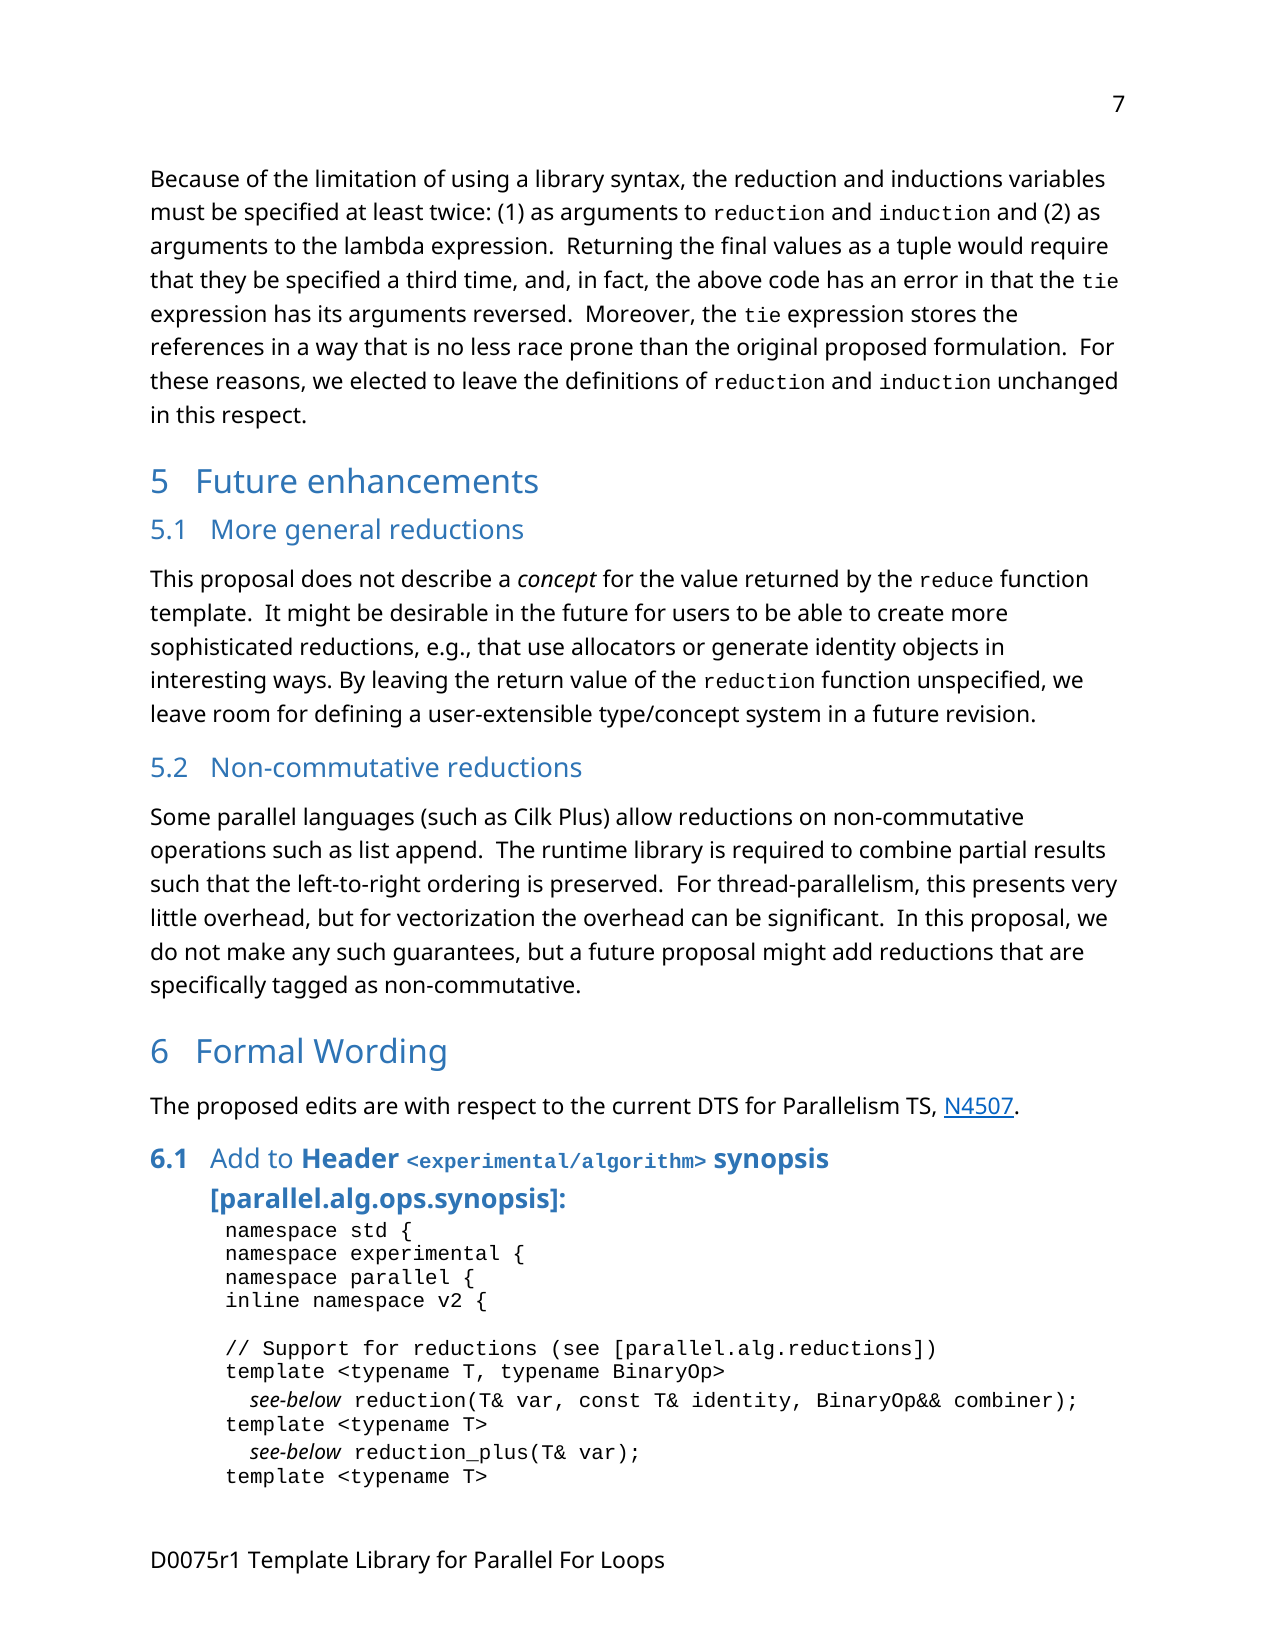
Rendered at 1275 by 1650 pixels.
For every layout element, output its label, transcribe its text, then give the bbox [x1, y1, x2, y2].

text namespace parallel { [225, 1267, 1125, 1291]
text // Support for reductions (see [parallel.alg.reductions]) [225, 1338, 1125, 1361]
text Because of the limitation of using a library syntax, the reduction and inductions variables must be specified at least twice: (1) as arguments to reduction and induction and (2) as arguments to the lambda expression. Returning the final values as a tuple would require that they be specified a third time, and, in fact, the above code has an error in that the tie expression has its arguments reversed. Moreover, the tie expression stores the references in a way that is no less race prone than the original proposed formulation. For these reasons, we elected to leave the definitions of reduction and induction unchanged in this respect. [150, 162, 1125, 430]
text namespace std { [225, 1219, 1125, 1243]
text template <typename T> [225, 1466, 1125, 1489]
subtitle Add to Header <experimental/algorithm> synopsis [parallel.alg.ops.synopsis]: [150, 1140, 1125, 1217]
subtitle Non-commutative reductions [150, 748, 1125, 785]
text template <typename T, typename BinaryOp> [225, 1361, 1125, 1385]
text template <typename T> [225, 1414, 1125, 1437]
subtitle Future enhancements [150, 457, 1125, 503]
subtitle Formal Wording [150, 1028, 1125, 1073]
text The proposed edits are with respect to the current DTS for Parallelism TS, N4507. [150, 1089, 1125, 1121]
text This proposal does not describe a concept for the value returned by the reduce function template. It might be desirable in the future for users to be able to create more sophisticated reductions, e.g., that use allocators or generate identity objects in interesting ways. By leaving the return value of the reduction function unspecified, we leave room for defining a user-extensible type/concept system in a future revision. [150, 563, 1125, 729]
subtitle More general reductions [150, 511, 1125, 547]
text see-below reduction_plus(T& var); [225, 1437, 1125, 1466]
text inline namespace v2 { [225, 1291, 1125, 1314]
text see-below reduction(T& var, const T& identity, BinaryOp&& combiner); [225, 1385, 1125, 1414]
text namespace experimental { [225, 1243, 1125, 1267]
text Some parallel languages (such as Cilk Plus) allow reductions on non-commutative operations such as list append. The runtime library is required to combine partial results such that the left-to-right ordering is preserved. For thread-parallelism, this presents very little overhead, but for vectorization the overhead can be significant. In this proposal, we do not make any such guarantees, but a future proposal might add reductions that are specifically tagged as non-commutative. [150, 801, 1125, 1001]
